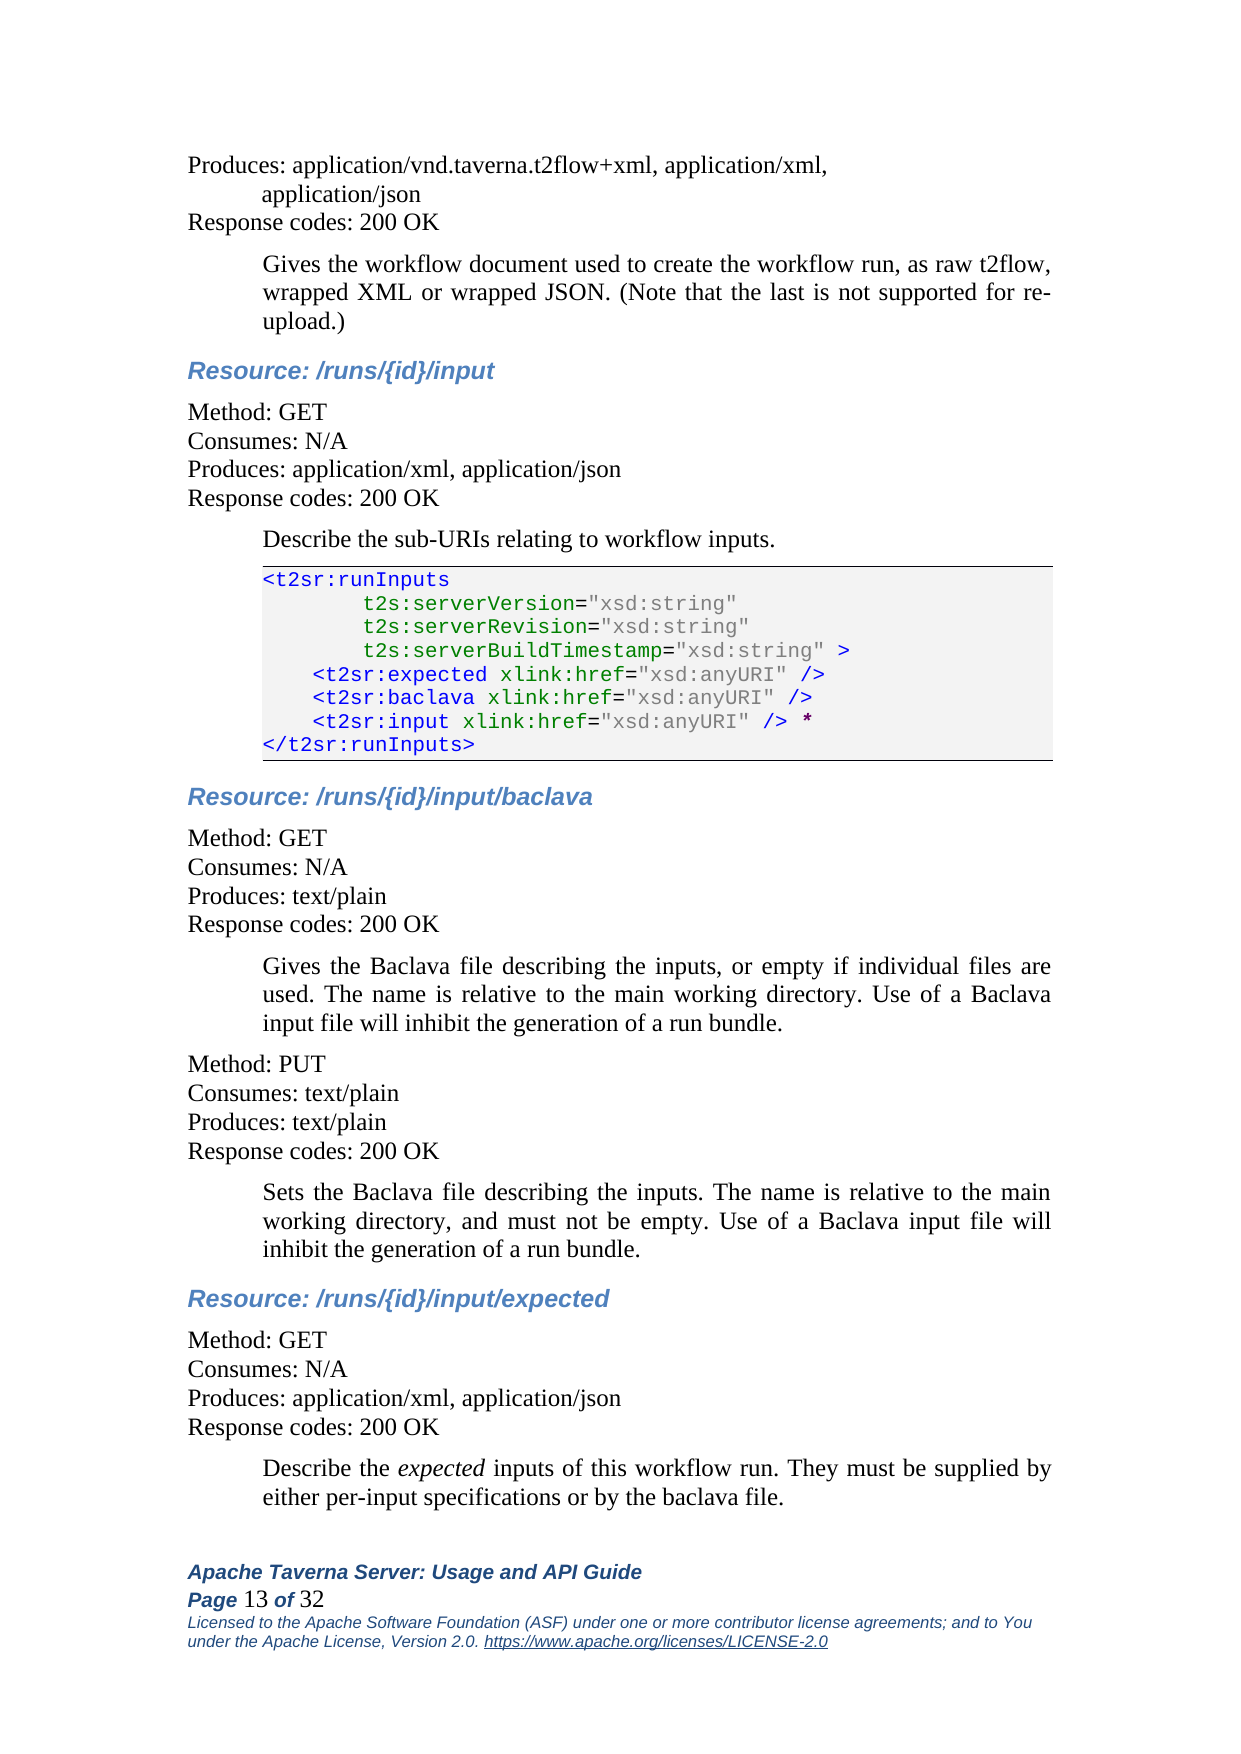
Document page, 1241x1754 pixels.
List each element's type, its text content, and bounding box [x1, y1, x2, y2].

text Method: GET Consumes: N/A Produces: text/plain Response codes: 200 OK [187, 823, 1053, 938]
text Gives the workflow document used to create the workflow run, as raw t2flow, wrapped XML or wrapped JSON. (Note that the last is not supported for re-upload.) [262, 249, 1053, 335]
text Method: GET Consumes: N/A Produces: application/xml, application/json Response codes: 200 OK [187, 1325, 1053, 1440]
text <t2sr:expected xlink:href="xsd:anyURI" /> [262, 660, 1053, 684]
subtitle Resource: /runs/{id}/input [187, 356, 1053, 384]
text <t2sr:input xlink:href="xsd:anyURI" /> * [262, 708, 1053, 731]
text Method: GET Consumes: N/A Produces: application/xml, application/json Response codes: 200 OK [187, 397, 1053, 512]
text <t2sr:runInputs t2s:serverVersion="xsd:string" t2s:serverRevision="xsd:string" t2s:serverBuildTimestamp="xsd:string" > [262, 567, 1053, 660]
text Describe the expected inputs of this workflow run. They must be supplied by either per-input specifications or by the baclava file. [262, 1453, 1053, 1510]
text </t2sr:runInputs> [262, 731, 1053, 761]
text Method: GET Consumes: N/A Produces: application/vnd.taverna.t2flow+xml, application/xml, application/json Response codes: 200 OK [187, 150, 1053, 236]
subtitle Resource: /runs/{id}/input/expected [187, 1284, 1053, 1313]
text <t2sr:baclava xlink:href="xsd:anyURI" /> [262, 684, 1053, 708]
text Gives the Baclava file describing the inputs, or empty if individual files are used. The name is relative to the main working directory. Use of a Baclava input file will inhibit the generation of a run bundle. [262, 951, 1053, 1037]
text Describe the sub-URIs relating to workflow inputs. [262, 524, 1053, 553]
text Sets the Baclava file describing the inputs. The name is relative to the main working directory, and must not be empty. Use of a Baclava input file will inhibit the generation of a run bundle. [262, 1177, 1053, 1263]
text Method: PUT Consumes: text/plain Produces: text/plain Response codes: 200 OK [187, 1049, 1053, 1164]
subtitle Resource: /runs/{id}/input/baclava [187, 782, 1053, 811]
